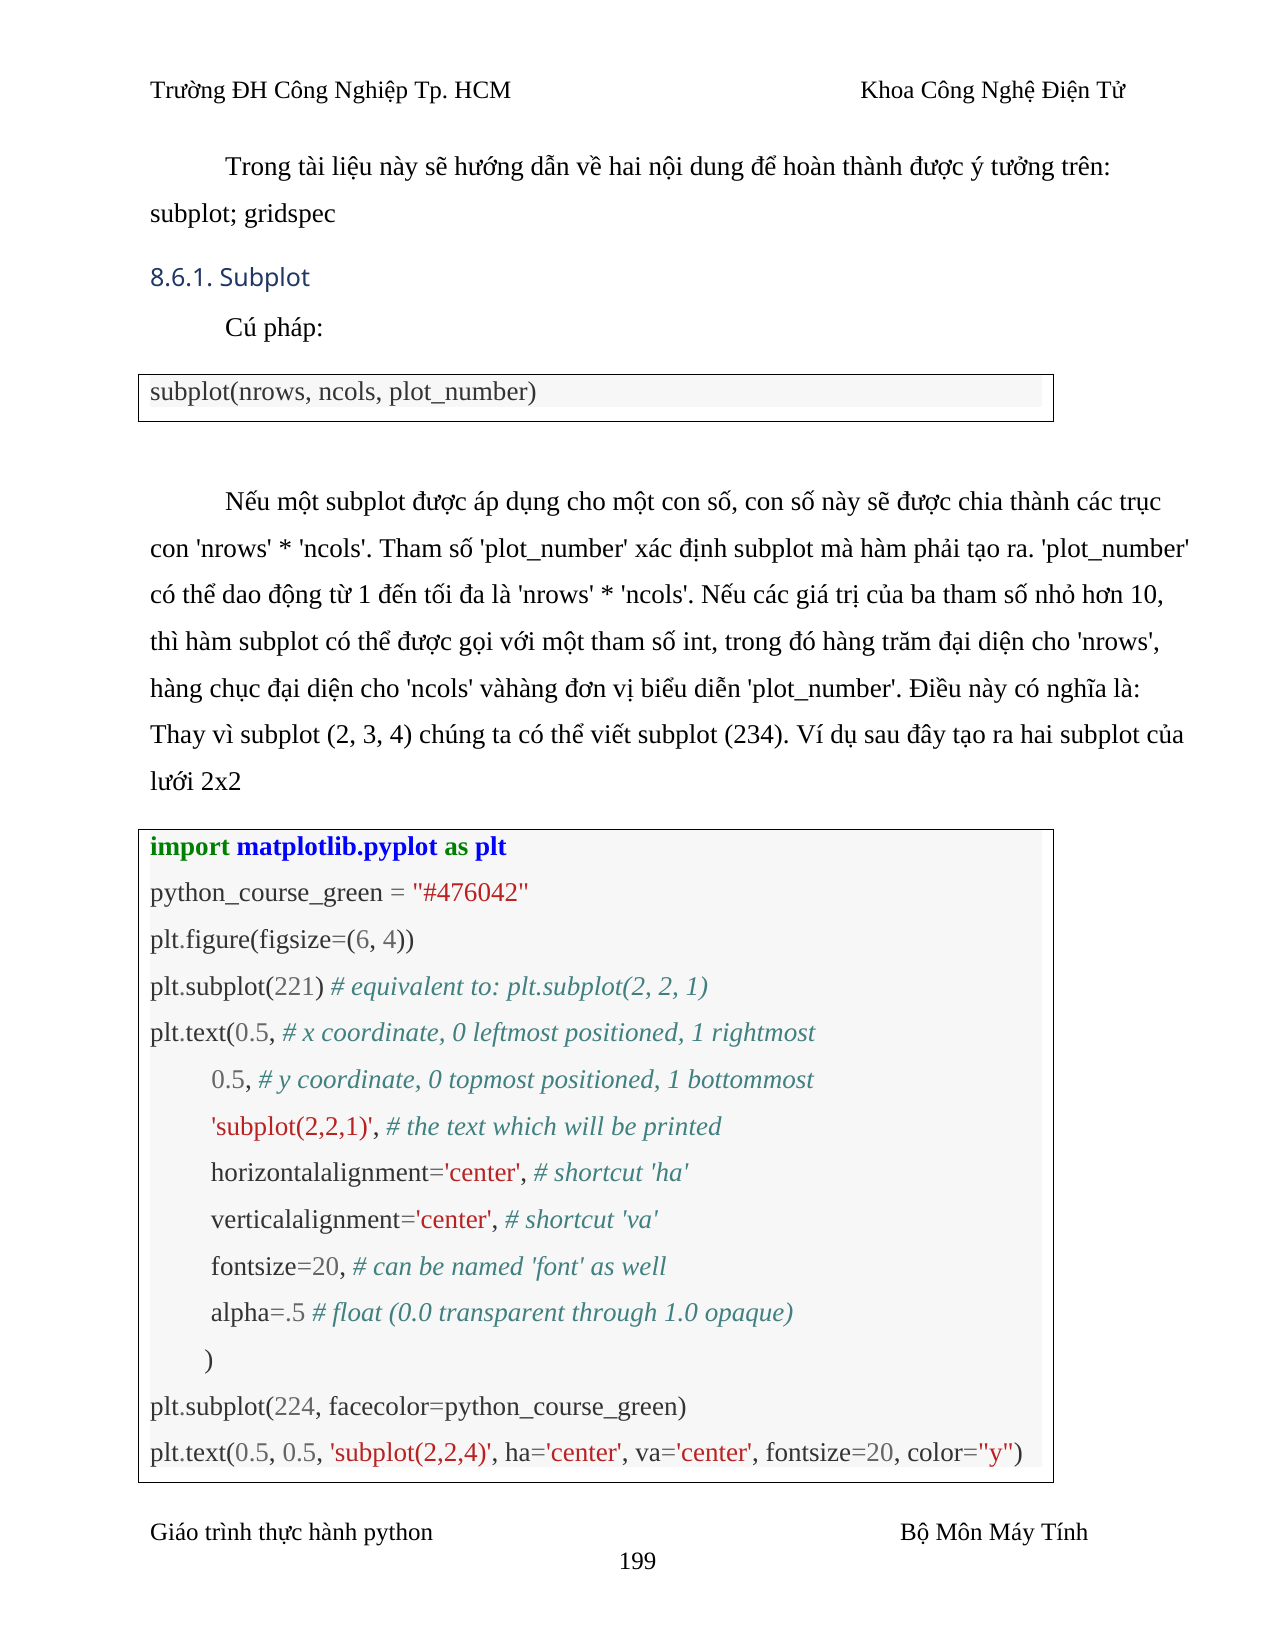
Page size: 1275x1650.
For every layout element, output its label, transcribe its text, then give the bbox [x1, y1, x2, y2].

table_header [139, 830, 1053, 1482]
text Nếu một subplot được áp dụng cho một con số, con số này sẽ được chia thành các trục con 'nrows' * 'ncols'. Tham số 'plot_number' xác định subplot mà hàm phải tạo ra. 'plot_number' có thể dao động từ 1 đến tối đa là 'nrows' * 'ncols'. Nếu các giá trị của ba tham số nhỏ hơn 10, thì hàm subplot có thể được gọi với một tham số int, trong đó hàng trăm đại diện cho 'nrows', hàng chục đại diện cho 'ncols' vàhàng đơn vị biểu diễn 'plot_number'. Điều này có nghĩa là: Thay vì subplot (2, 3, 4) chúng ta có thể viết subplot (234). Ví dụ sau đây tạo ra hai subplot của lưới 2x2 [150, 485, 1196, 796]
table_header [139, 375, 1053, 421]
text Cú pháp: [150, 311, 1196, 342]
subtitle 8.6.1. Subplot [150, 260, 1196, 294]
text Trong tài liệu này sẽ hướng dẫn về hai nội dung để hoàn thành được ý tưởng trên: subplot; gridspec [150, 150, 1196, 228]
